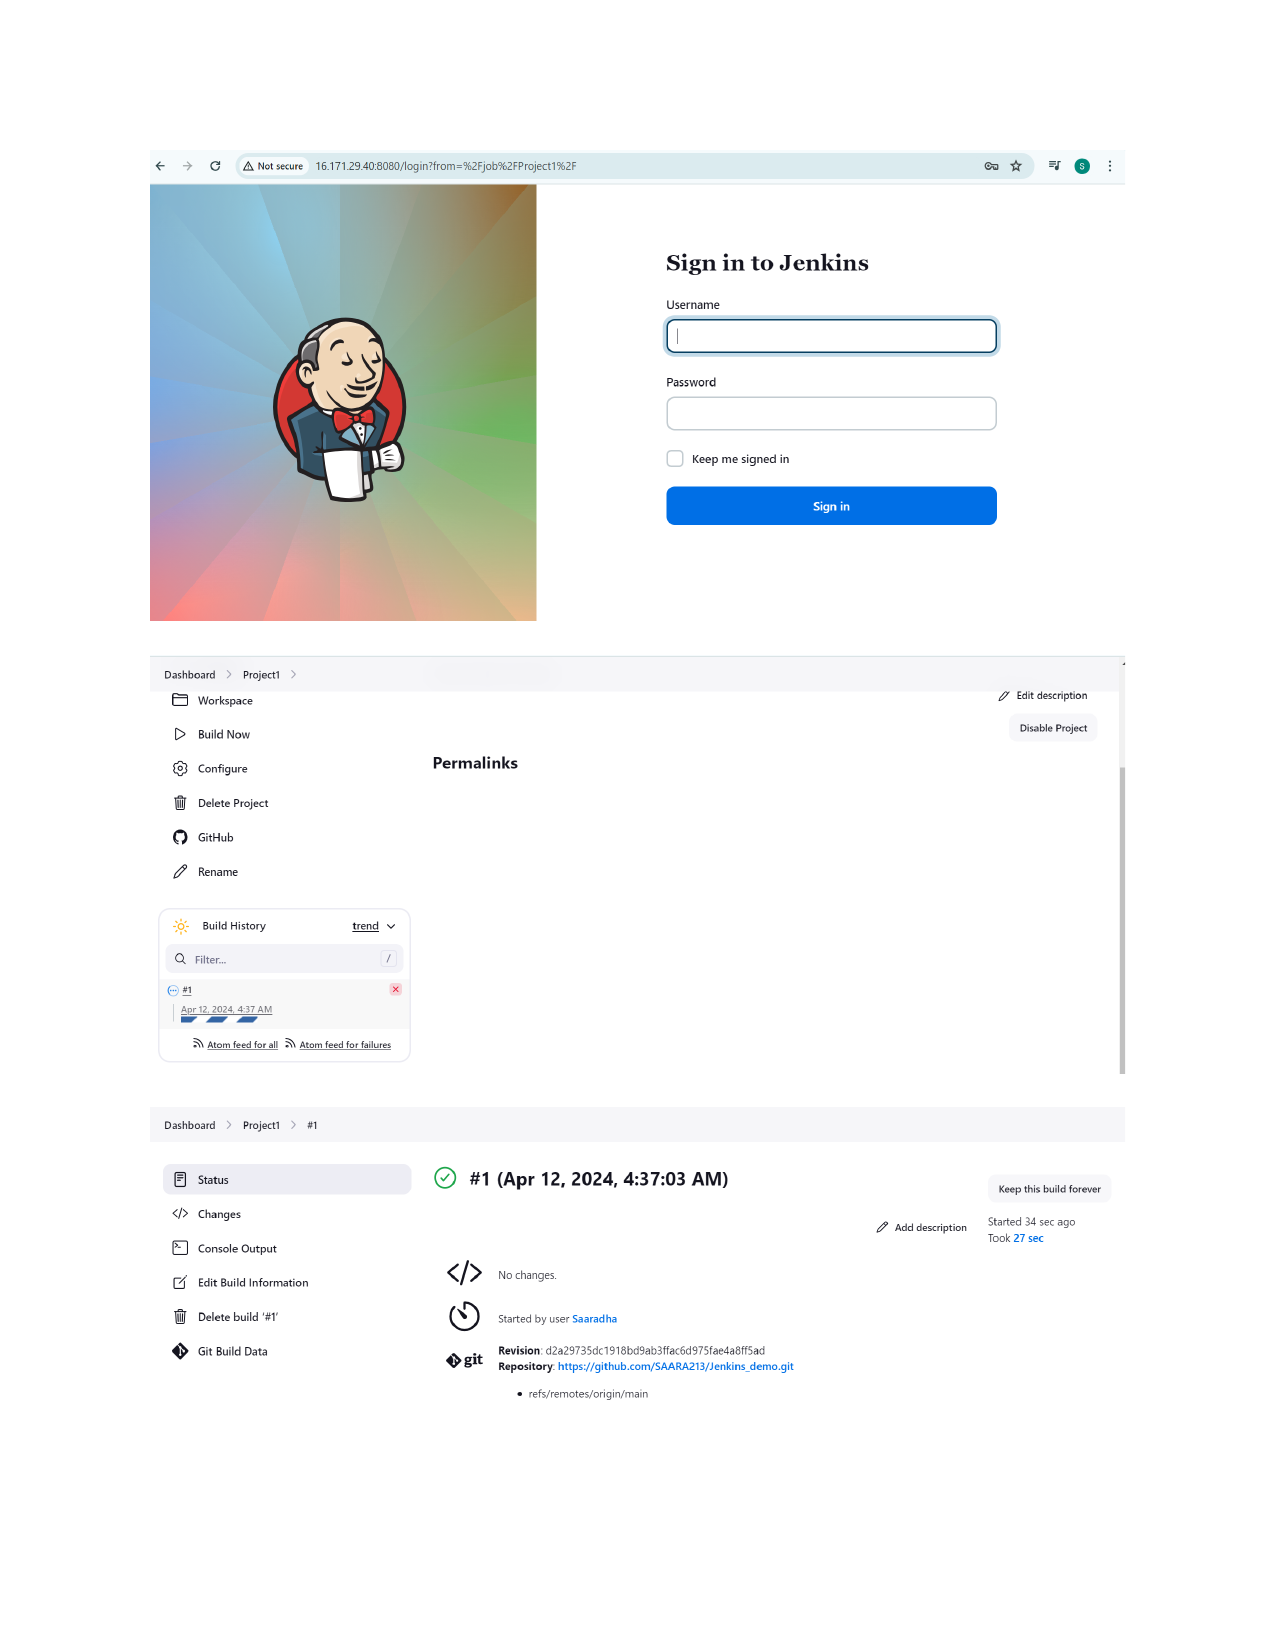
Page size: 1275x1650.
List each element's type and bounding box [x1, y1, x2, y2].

picture [150, 150, 1125, 621]
picture [150, 1107, 1125, 1464]
picture [150, 655, 1125, 1074]
